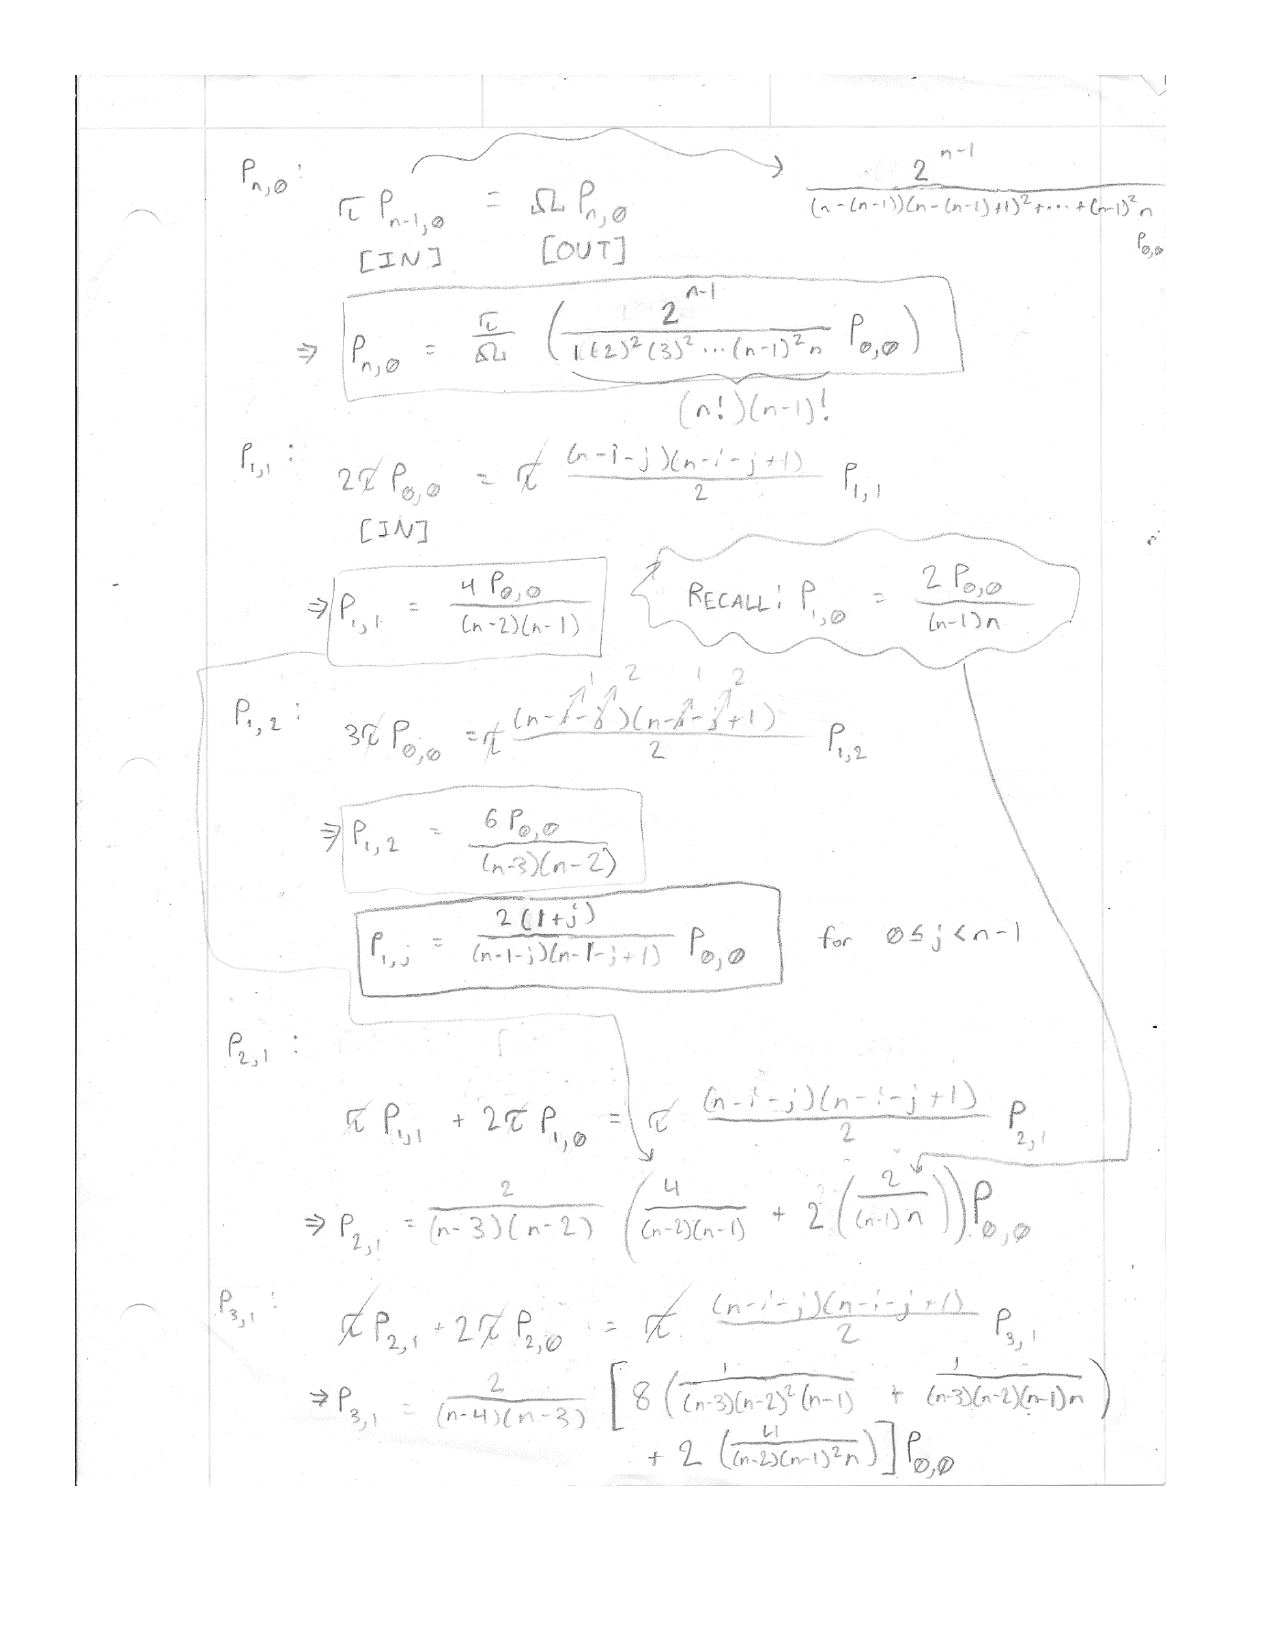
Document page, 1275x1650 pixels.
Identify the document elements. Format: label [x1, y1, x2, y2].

picture [75, 75, 1166, 1486]
